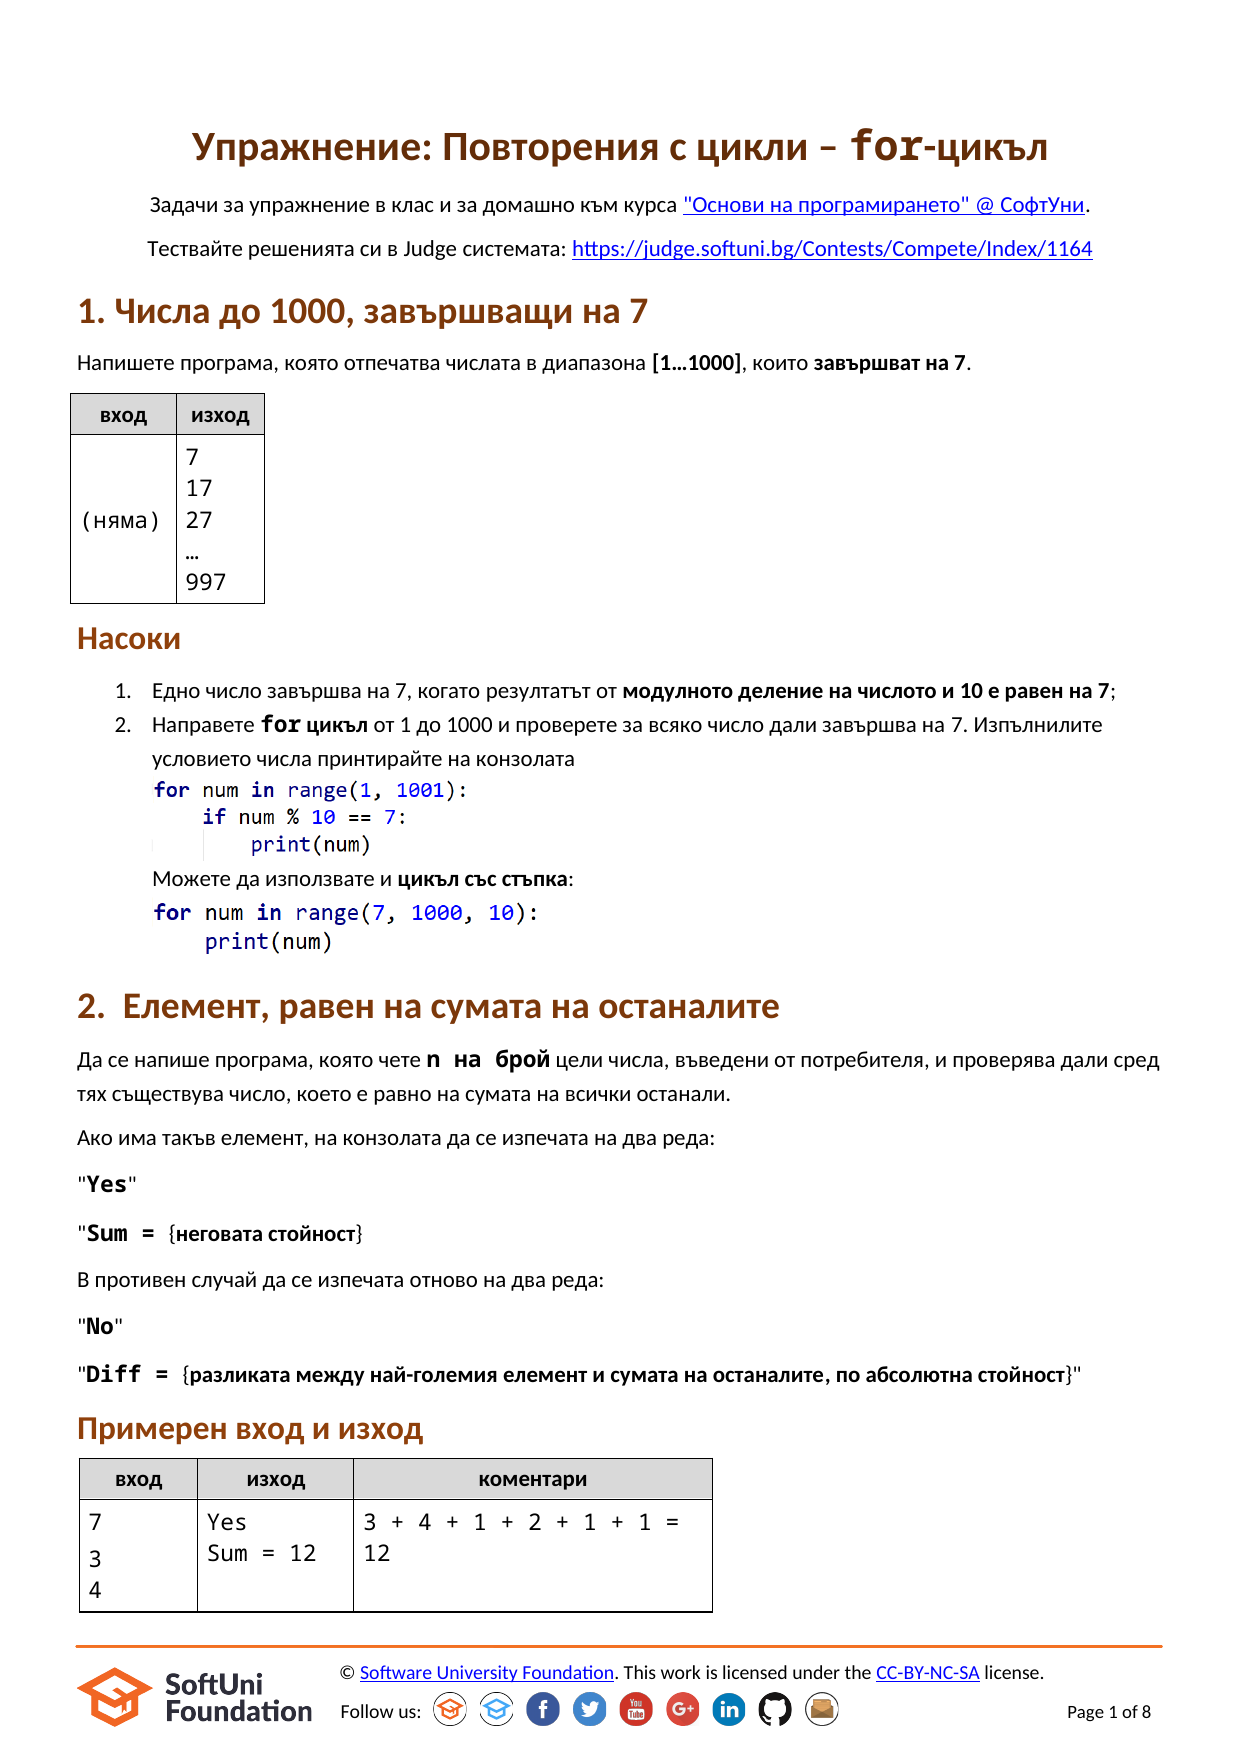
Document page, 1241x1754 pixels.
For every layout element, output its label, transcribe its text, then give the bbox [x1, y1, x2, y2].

picture [76, 1667, 312, 1727]
table_header коментари [354, 1459, 712, 1498]
picture [619, 1692, 653, 1726]
picture [573, 1692, 607, 1726]
picture [736, 1716, 746, 1726]
picture [526, 1692, 560, 1726]
picture [666, 1692, 700, 1726]
table_cell Yes Sum = 12 [198, 1500, 353, 1611]
picture [736, 1693, 746, 1703]
table_cell 7 17 27 … 997 [177, 435, 264, 603]
picture [727, 1707, 738, 1717]
subtitle Числа до 1000, завършващи на 7 [77, 287, 1163, 333]
table_header вход [80, 1459, 197, 1498]
picture [151, 896, 539, 958]
text В противен случай да се изпечата отново на два реда: [77, 1265, 1163, 1293]
text "Sum = {неговата стойност} [77, 1217, 1163, 1248]
subtitle Насоки [77, 617, 1163, 658]
subtitle Упражнениe: Повторения с цикли – for-цикъл [77, 116, 1163, 173]
text Тествайте решенията си в Judge системата: https://judge.softuni.bg/Contests/Compete/Index/1164 [77, 234, 1163, 262]
table_cell (няма) [71, 435, 176, 603]
text "No" [77, 1310, 1163, 1341]
picture [433, 1692, 467, 1726]
picture [712, 1716, 722, 1726]
table_header изход [177, 394, 264, 434]
table_header изход [198, 1459, 353, 1498]
picture [151, 776, 468, 861]
list Можете да използвате и цикъл със стъпка: [152, 864, 1163, 893]
picture [758, 1692, 792, 1726]
list Едно число завършва на 7, когато резултатът от модулното деление на числото и 10 е равен на 7; [114, 676, 1163, 704]
text Задачи за упражнение в клас и за домашно към курса "Основи на програмирането" @ СофтУни. [77, 190, 1163, 218]
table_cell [354, 1500, 712, 1611]
table_header вход [71, 394, 176, 434]
picture [712, 1693, 722, 1703]
text "Yes" [77, 1168, 1163, 1199]
table_cell 7 3 4 1 1 2 12 1 [80, 1500, 197, 1611]
text "Diff = {разликата между най-големия елемент и сумата на останалите, по абсолютна стойност}" [77, 1358, 1163, 1389]
text Ако има такъв елемент, на конзолата да се изпечата на два реда: [77, 1123, 1163, 1152]
subtitle Примерен вход и изход [77, 1407, 1163, 1447]
list Направете for цикъл от 1 до 1000 и проверете за всяко число дали завършва на 7. Изпълнилите условието числа принтирайте на конзолата [114, 708, 1163, 772]
picture [805, 1692, 839, 1726]
text Да се напише програма, която чете n на брой цели числа, въведени от потребителя, и проверява дали сред тях съществува число, което е равно на сумата на всички останали. [77, 1043, 1163, 1107]
text Напишете програма, която отпечатва числата в диапазона [1…1000], които завършват на 7. [77, 348, 1163, 377]
subtitle Елемент, равен на сумата на останалите [77, 982, 1163, 1028]
picture [480, 1692, 513, 1726]
